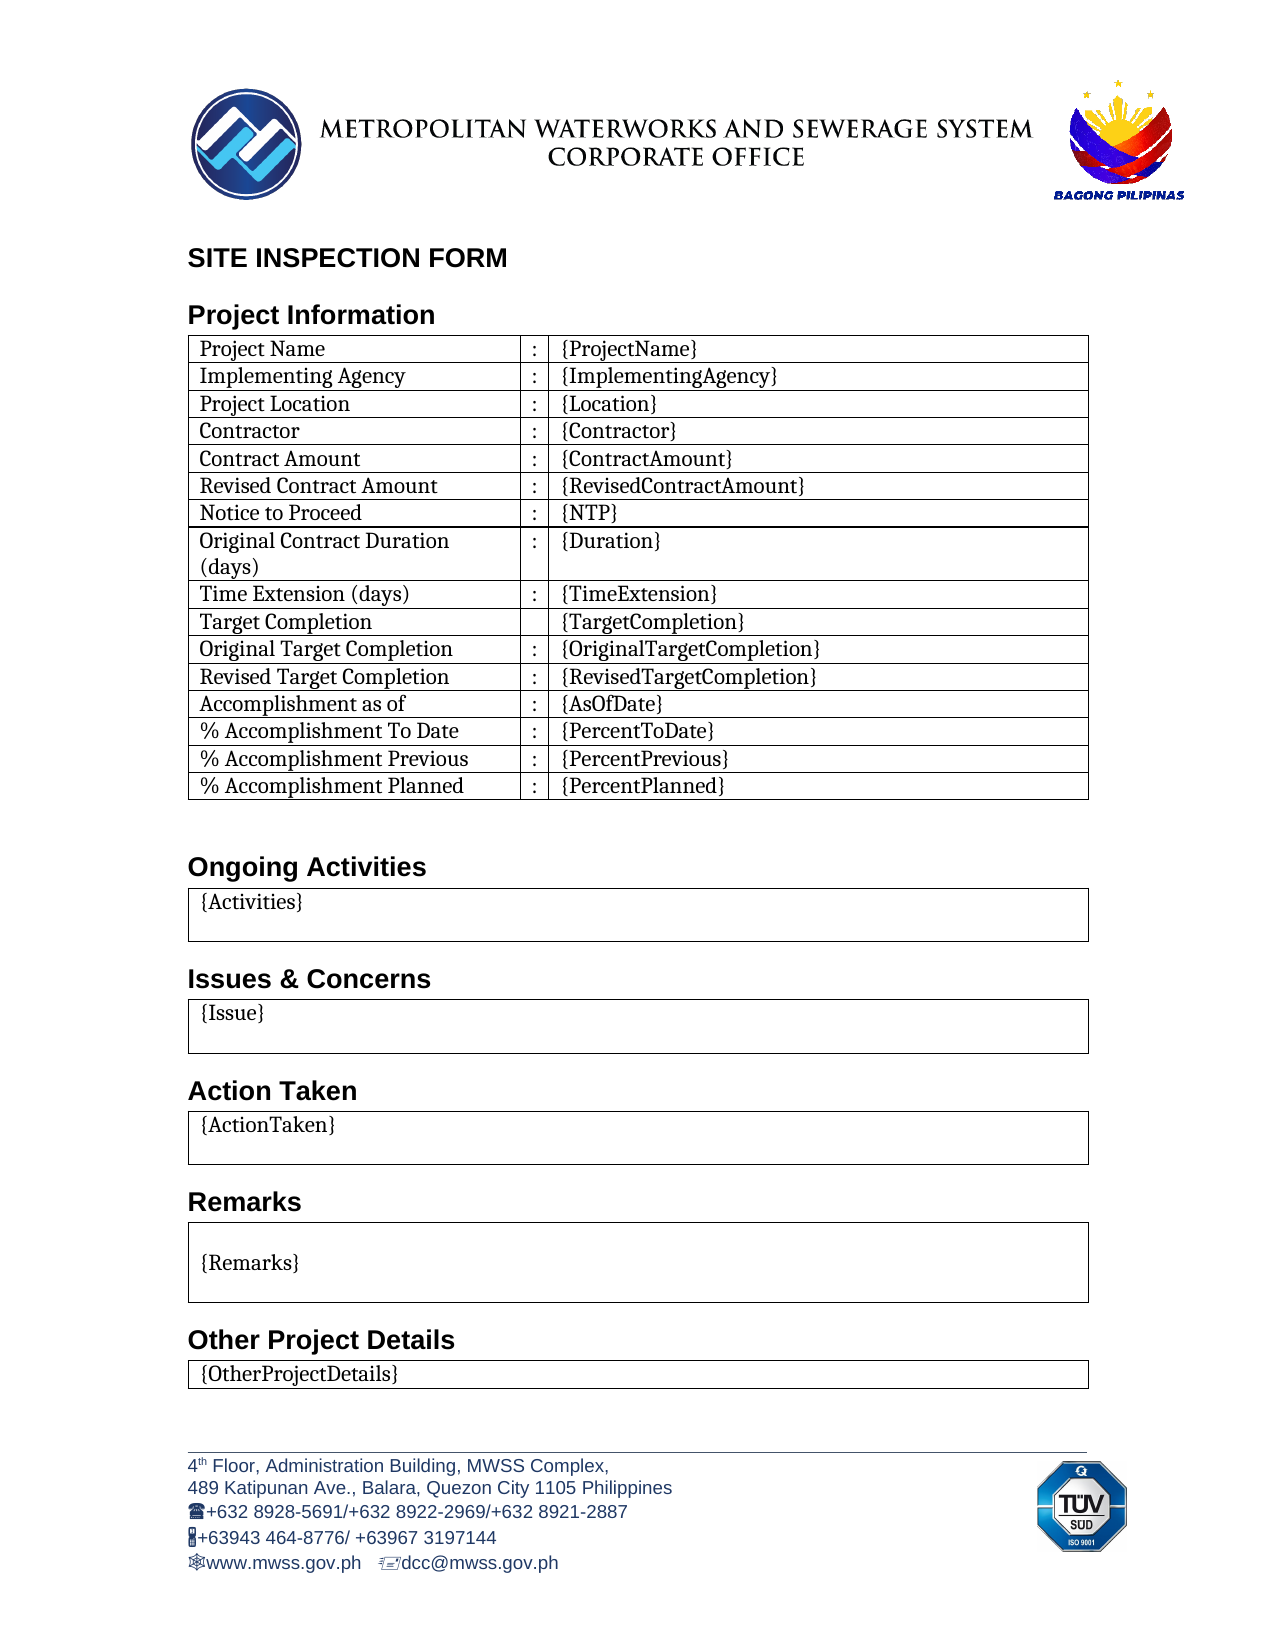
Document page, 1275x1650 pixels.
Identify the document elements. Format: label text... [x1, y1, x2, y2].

table_cell : [521, 691, 548, 717]
subtitle Other Project Details [187, 1324, 1087, 1355]
table_header {ActionTaken} [189, 1112, 1088, 1164]
table_cell Contract Amount [189, 445, 520, 472]
table_cell [521, 609, 548, 635]
table_cell Contractor [189, 418, 520, 444]
table_cell : [521, 418, 548, 444]
table_cell {Duration} [549, 528, 1088, 580]
table_cell {TargetCompletion} [549, 609, 1088, 635]
table_cell Project Location [189, 391, 520, 417]
table_cell {PercentPlanned} [549, 773, 1088, 799]
table_cell {RevisedContractAmount} [549, 473, 1088, 499]
table_cell : [521, 664, 548, 690]
table_cell : [521, 581, 548, 608]
table_cell {NTP} [549, 500, 1088, 526]
subtitle SITE INSPECTION FORM [187, 242, 1087, 273]
table_cell : [521, 363, 548, 389]
picture [1037, 1461, 1127, 1552]
table_header Project Name [189, 336, 520, 362]
subtitle Ongoing Activities [187, 851, 1087, 883]
table_cell : [521, 636, 548, 662]
table_cell : [521, 391, 548, 417]
table_cell : [521, 445, 548, 472]
table_cell : [521, 500, 548, 526]
table_cell Original Target Completion [189, 636, 520, 662]
subtitle Issues & Concerns [187, 963, 1087, 994]
table_cell Implementing Agency [189, 363, 520, 389]
table_cell {ContractAmount} [549, 445, 1088, 472]
subtitle Remarks [187, 1186, 1087, 1217]
table_cell % Accomplishment Planned [189, 773, 520, 799]
table_cell Original Contract Duration (days) [189, 528, 520, 580]
table_cell % Accomplishment To Date [189, 718, 520, 744]
table_header : [521, 336, 548, 362]
table_cell {Location} [549, 391, 1088, 417]
table_header {Remarks} [189, 1223, 1088, 1302]
table_header {OtherProjectDetails} [189, 1361, 1088, 1387]
subtitle Project Information [187, 299, 1087, 330]
table_header {Issue} [189, 1000, 1088, 1053]
table_cell Notice to Proceed [189, 500, 520, 526]
table_cell : [521, 473, 548, 499]
table_cell : [521, 773, 548, 799]
picture [187, 83, 1036, 206]
picture [1046, 75, 1186, 206]
subtitle Action Taken [187, 1074, 1087, 1106]
table_cell Target Completion [189, 609, 520, 635]
table_header {ProjectName} [549, 336, 1088, 362]
table_cell Revised Target Completion [189, 664, 520, 690]
table_header {Activities} [189, 889, 1088, 941]
table_cell {ImplementingAgency} [549, 363, 1088, 389]
table_cell : [521, 718, 548, 744]
table_cell Time Extension (days) [189, 581, 520, 608]
table_cell {PercentToDate} [549, 718, 1088, 744]
table_cell {PercentPrevious} [549, 746, 1088, 772]
table_cell {RevisedTargetCompletion} [549, 664, 1088, 690]
table_cell : [521, 528, 548, 580]
table_cell {OriginalTargetCompletion} [549, 636, 1088, 662]
table_cell : [521, 746, 548, 772]
table_cell Accomplishment as of [189, 691, 520, 717]
table_cell Revised Contract Amount [189, 473, 520, 499]
table_cell {TimeExtension} [549, 581, 1088, 608]
table_cell {Contractor} [549, 418, 1088, 444]
table_cell % Accomplishment Previous [189, 746, 520, 772]
table_cell {AsOfDate} [549, 691, 1088, 717]
